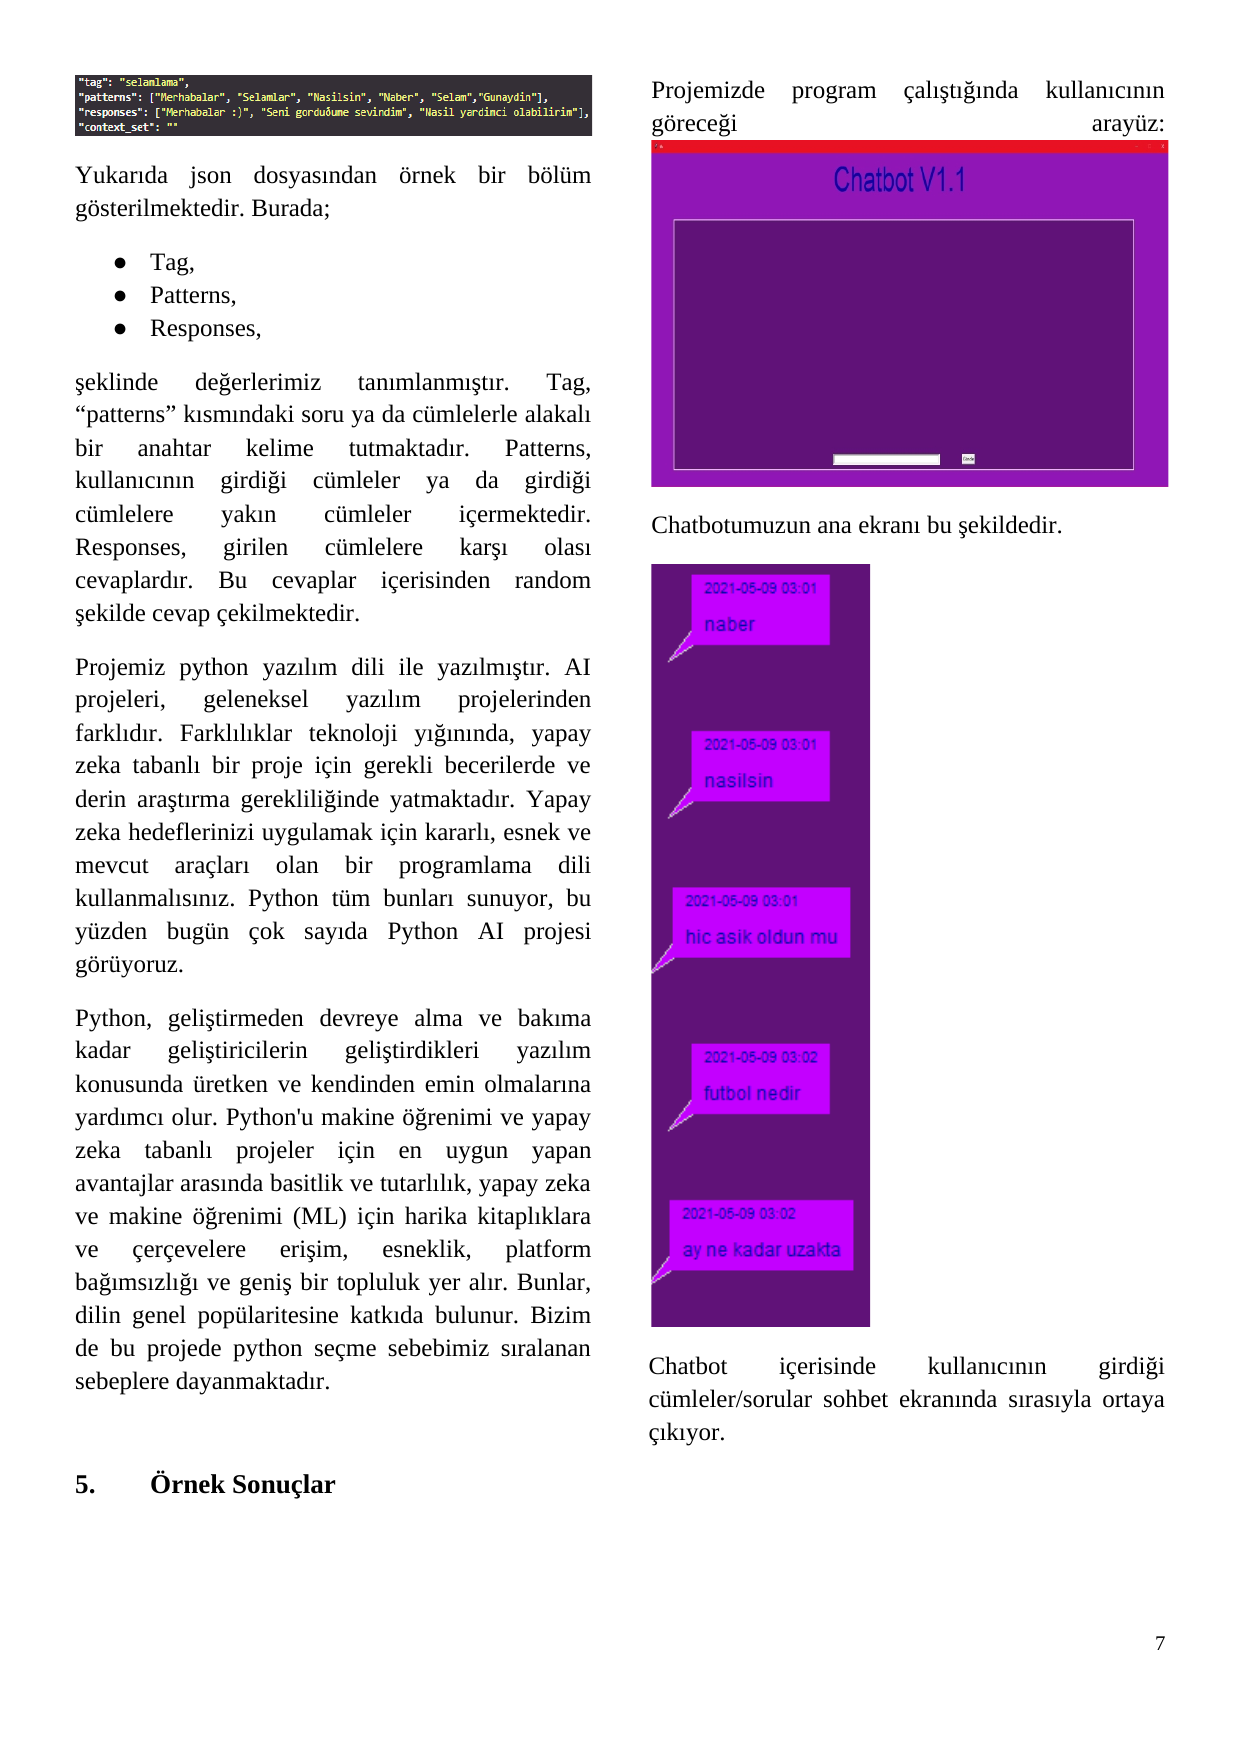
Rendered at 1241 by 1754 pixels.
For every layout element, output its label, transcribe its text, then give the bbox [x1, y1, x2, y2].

text Chatbotumuzun ana ekranı bu şekildedir. [651, 511, 1165, 539]
text Chatbot içerisinde kullanıcının girdiği cümleler/sorular sohbet ekranında sırasıyla ortaya çıkıyor. [648, 1351, 1165, 1446]
list Tag, [112, 247, 592, 275]
text Projemiz python yazılım dili ile yazılmıştır. AI projeleri, geleneksel yazılım projelerinden farklıdır. Farklılıklar teknoloji yığınında, yapay zeka tabanlı bir proje için gerekli becerilerde ve derin araştırma gerekliliğinde yatmaktadır. Yapay zeka hedeflerinizi uygulamak için kararlı, esnek ve mevcut araçları olan bir programlama dili kullanmalısınız. Python tüm bunları sunuyor, bu yüzden bugün çok sayıda Python AI projesi görüyoruz. [75, 652, 592, 977]
text şeklinde değerlerimiz tanımlanmıştır. Tag, “patterns” kısmındaki soru ya da cümlelerle alakalı bir anahtar kelime tutmaktadır. Patterns, kullanıcının girdiği cümleler ya da girdiği cümlelere yakın cümleler içermektedir. Responses, girilen cümlelere karşı olası cevaplardır. Bu cevaplar içerisinden random şekilde cevap çekilmektedir. [75, 367, 592, 626]
picture [651, 140, 1169, 487]
list Responses, [112, 313, 592, 341]
list Patterns, [112, 280, 592, 308]
picture [651, 564, 871, 1327]
text Python, geliştirmeden devreye alma ve bakıma kadar geliştiricilerin geliştirdikleri yazılım konusunda üretken ve kendinden emin olmalarına yardımcı olur. Python'u makine öğrenimi ve yapay zeka tabanlı projeler için en uygun yapan avantajlar arasında basitlik ve tutarlılık, yapay zeka ve makine öğrenimi (ML) için harika kitaplıklara ve çerçevelere erişim, esneklik, platform bağımsızlığı ve geniş bir topluluk yer alır. Bunlar, dilin genel popülaritesine katkıda bulunur. Bizim de bu projede python seçme sebebimiz sıralanan sebeplere dayanmaktadır. [75, 1003, 592, 1394]
subtitle Örnek Sonuçlar [75, 1468, 592, 1499]
picture [75, 75, 593, 136]
text Projemizde program çalıştığında kullanıcının göreceği arayüz: [651, 75, 1165, 140]
text Yukarıda json dosyasından örnek bir bölüm gösterilmektedir. Burada; [75, 160, 592, 222]
